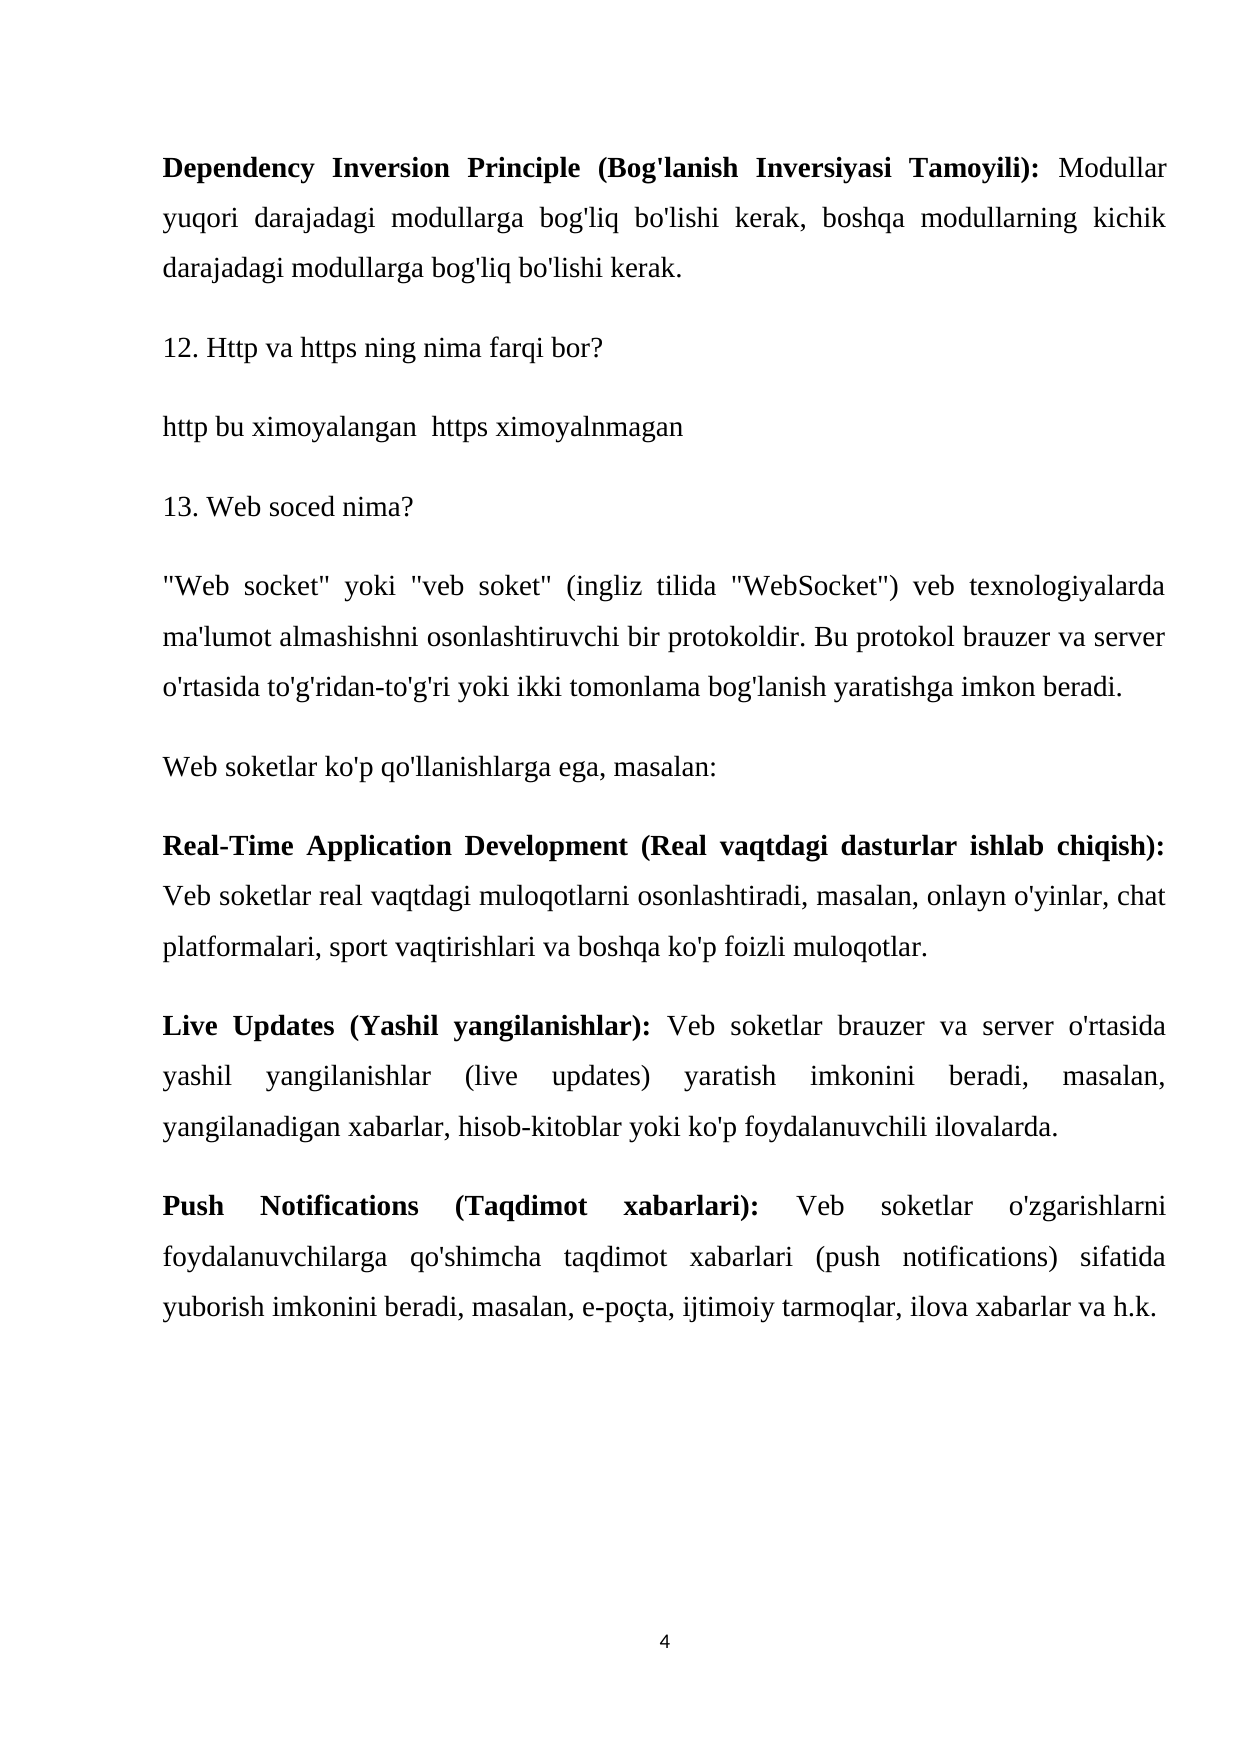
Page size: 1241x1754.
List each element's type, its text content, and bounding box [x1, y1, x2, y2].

list Http va https ning nima farqi bor? [162, 330, 1167, 364]
text "Web socket" yoki "veb soket" (ingliz tilida "WebSocket") veb texnologiyalarda ma'lumot almashishni osonlashtiruvchi bir protokoldir. Bu protokol brauzer va server o'rtasida to'g'ridan-to'g'ri yoki ikki tomonlama bog'lanish yaratishga imkon beradi. [162, 568, 1167, 703]
text Push Notifications (Taqdimot xabarlari): Veb soketlar o'zgarishlarni foydalanuvchilarga qo'shimcha taqdimot xabarlari (push notifications) sifatida yuborish imkonini beradi, masalan, e-poçta, ijtimoiy tarmoqlar, ilova xabarlar va h.k. [162, 1188, 1167, 1322]
text Real-Time Application Development (Real vaqtdagi dasturlar ishlab chiqish): Veb soketlar real vaqtdagi muloqotlarni osonlashtiradi, masalan, onlayn o'yinlar, chat platformalari, sport vaqtirishlari va boshqa ko'p foizli muloqotlar. [162, 828, 1167, 962]
list Web soced nima? [162, 489, 1167, 523]
text http bu ximoyalangan https ximoyalnmagan [162, 409, 1167, 443]
text Live Updates (Yashil yangilanishlar): Veb soketlar brauzer va server o'rtasida yashil yangilanishlar (live updates) yaratish imkonini beradi, masalan, yangilanadigan xabarlar, hisob-kitoblar yoki ko'p foydalanuvchili ilovalarda. [162, 1008, 1167, 1142]
text Dependency Inversion Principle (Bog'lanish Inversiyasi Tamoyili): Modullar yuqori darajadagi modullarga bog'liq bo'lishi kerak, boshqa modullarning kichik darajadagi modullarga bog'liq bo'lishi kerak. [162, 150, 1167, 284]
text Web soketlar ko'p qo'llanishlarga ega, masalan: [162, 749, 1167, 782]
